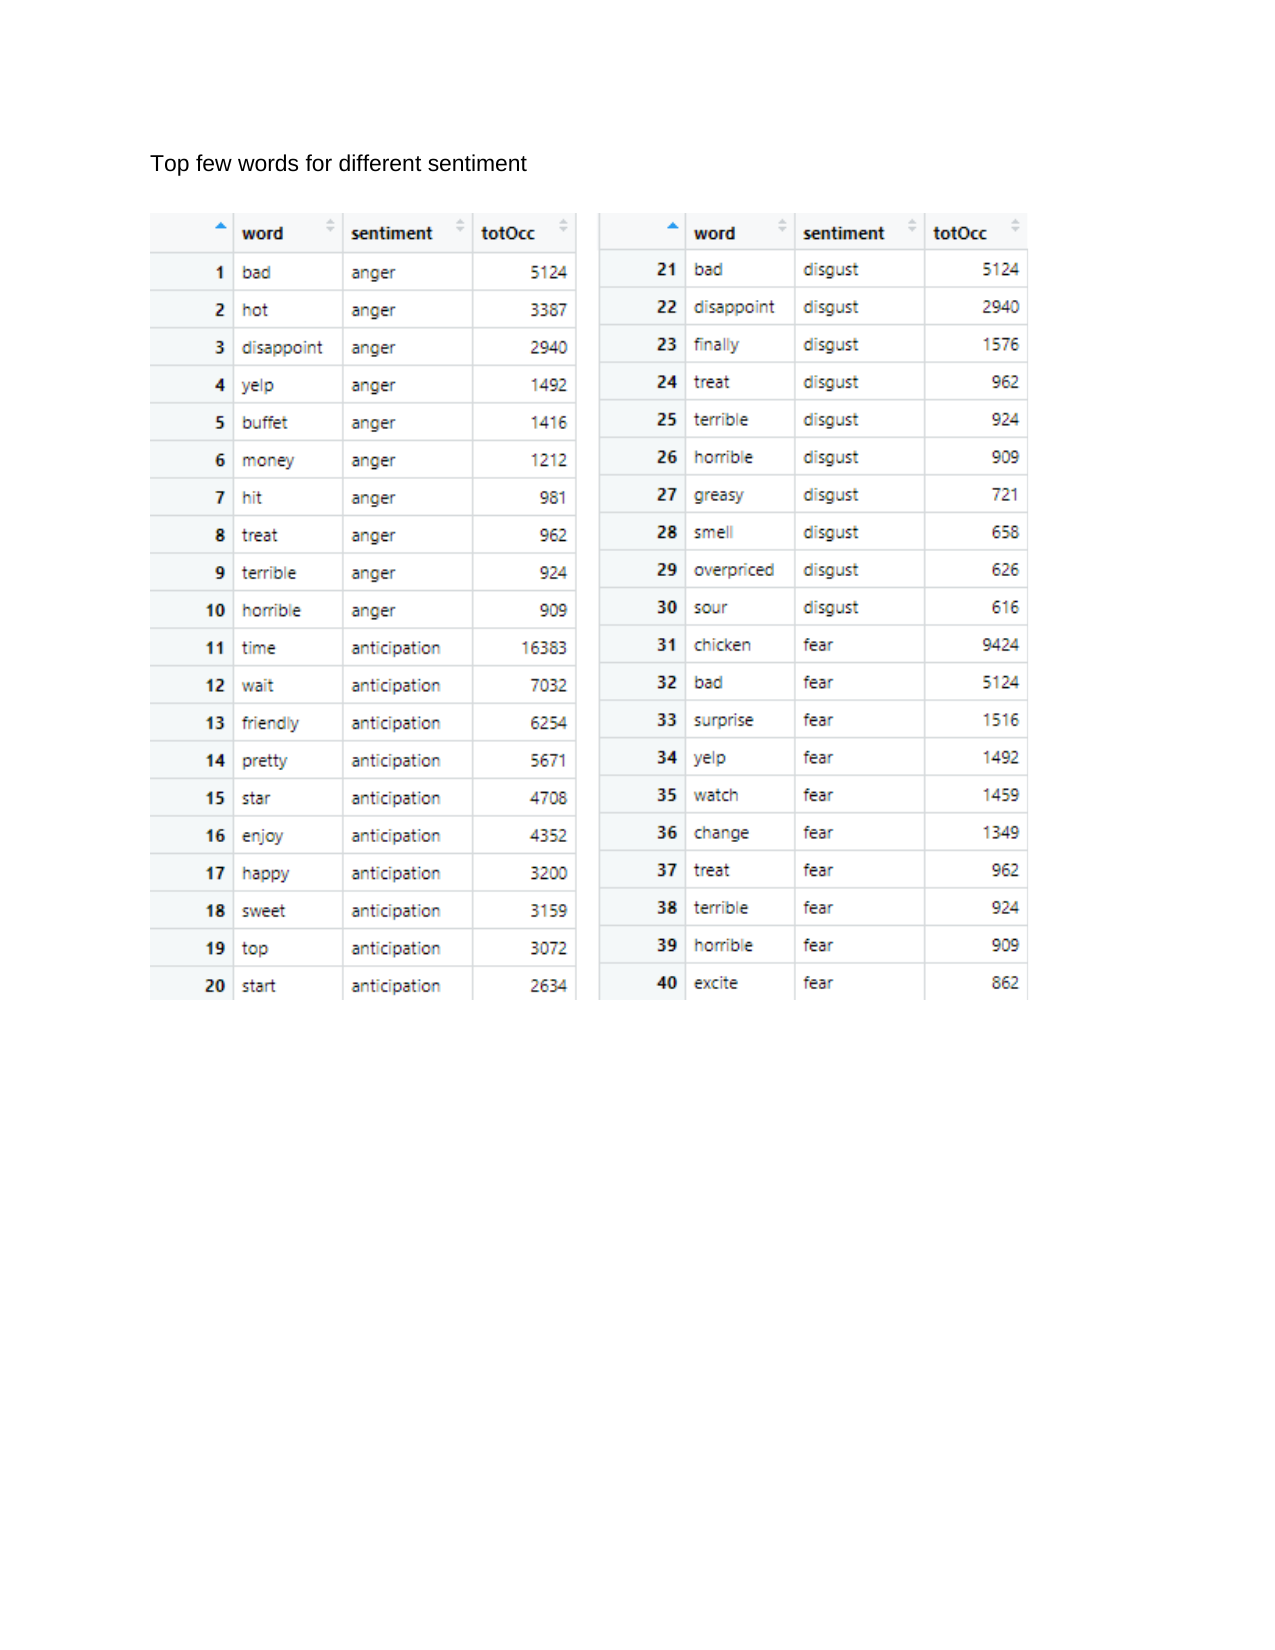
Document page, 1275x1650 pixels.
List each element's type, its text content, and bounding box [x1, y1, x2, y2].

text Top few words for different sentiment [150, 150, 1125, 176]
picture [150, 213, 1029, 1000]
